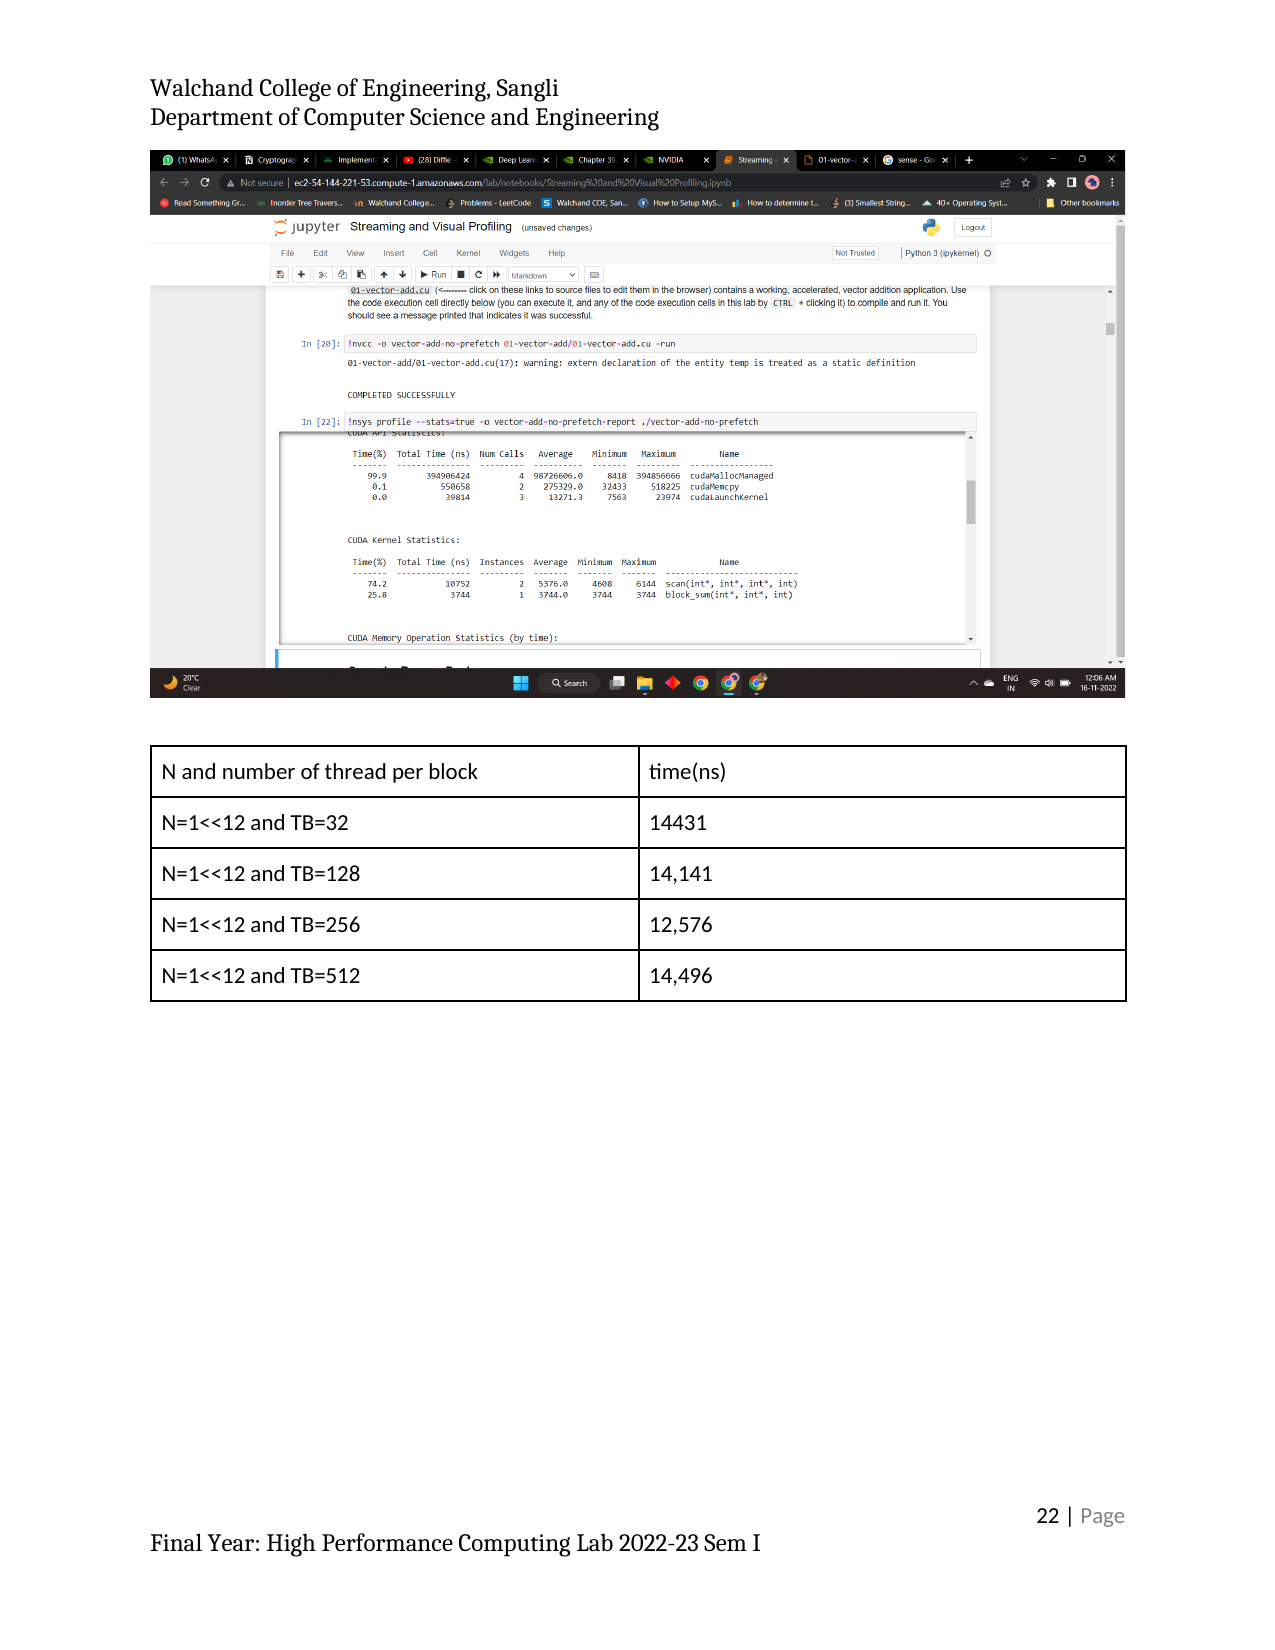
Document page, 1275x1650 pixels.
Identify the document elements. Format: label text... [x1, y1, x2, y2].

table_cell N=1<<12 and TB=32 [152, 798, 638, 847]
table_cell 14431 [640, 798, 1125, 847]
table_cell 14,141 [640, 849, 1125, 898]
picture [150, 150, 1125, 698]
table_cell N=1<<12 and TB=128 [152, 849, 638, 898]
table_header N and number of thread per block [152, 747, 638, 796]
table_header time(ns) [640, 747, 1125, 796]
table_cell N=1<<12 and TB=256 [152, 900, 638, 948]
table_cell N=1<<12 and TB=512 [152, 951, 638, 999]
table_cell 12,576 [640, 900, 1125, 948]
table_cell 14,496 [640, 951, 1125, 999]
